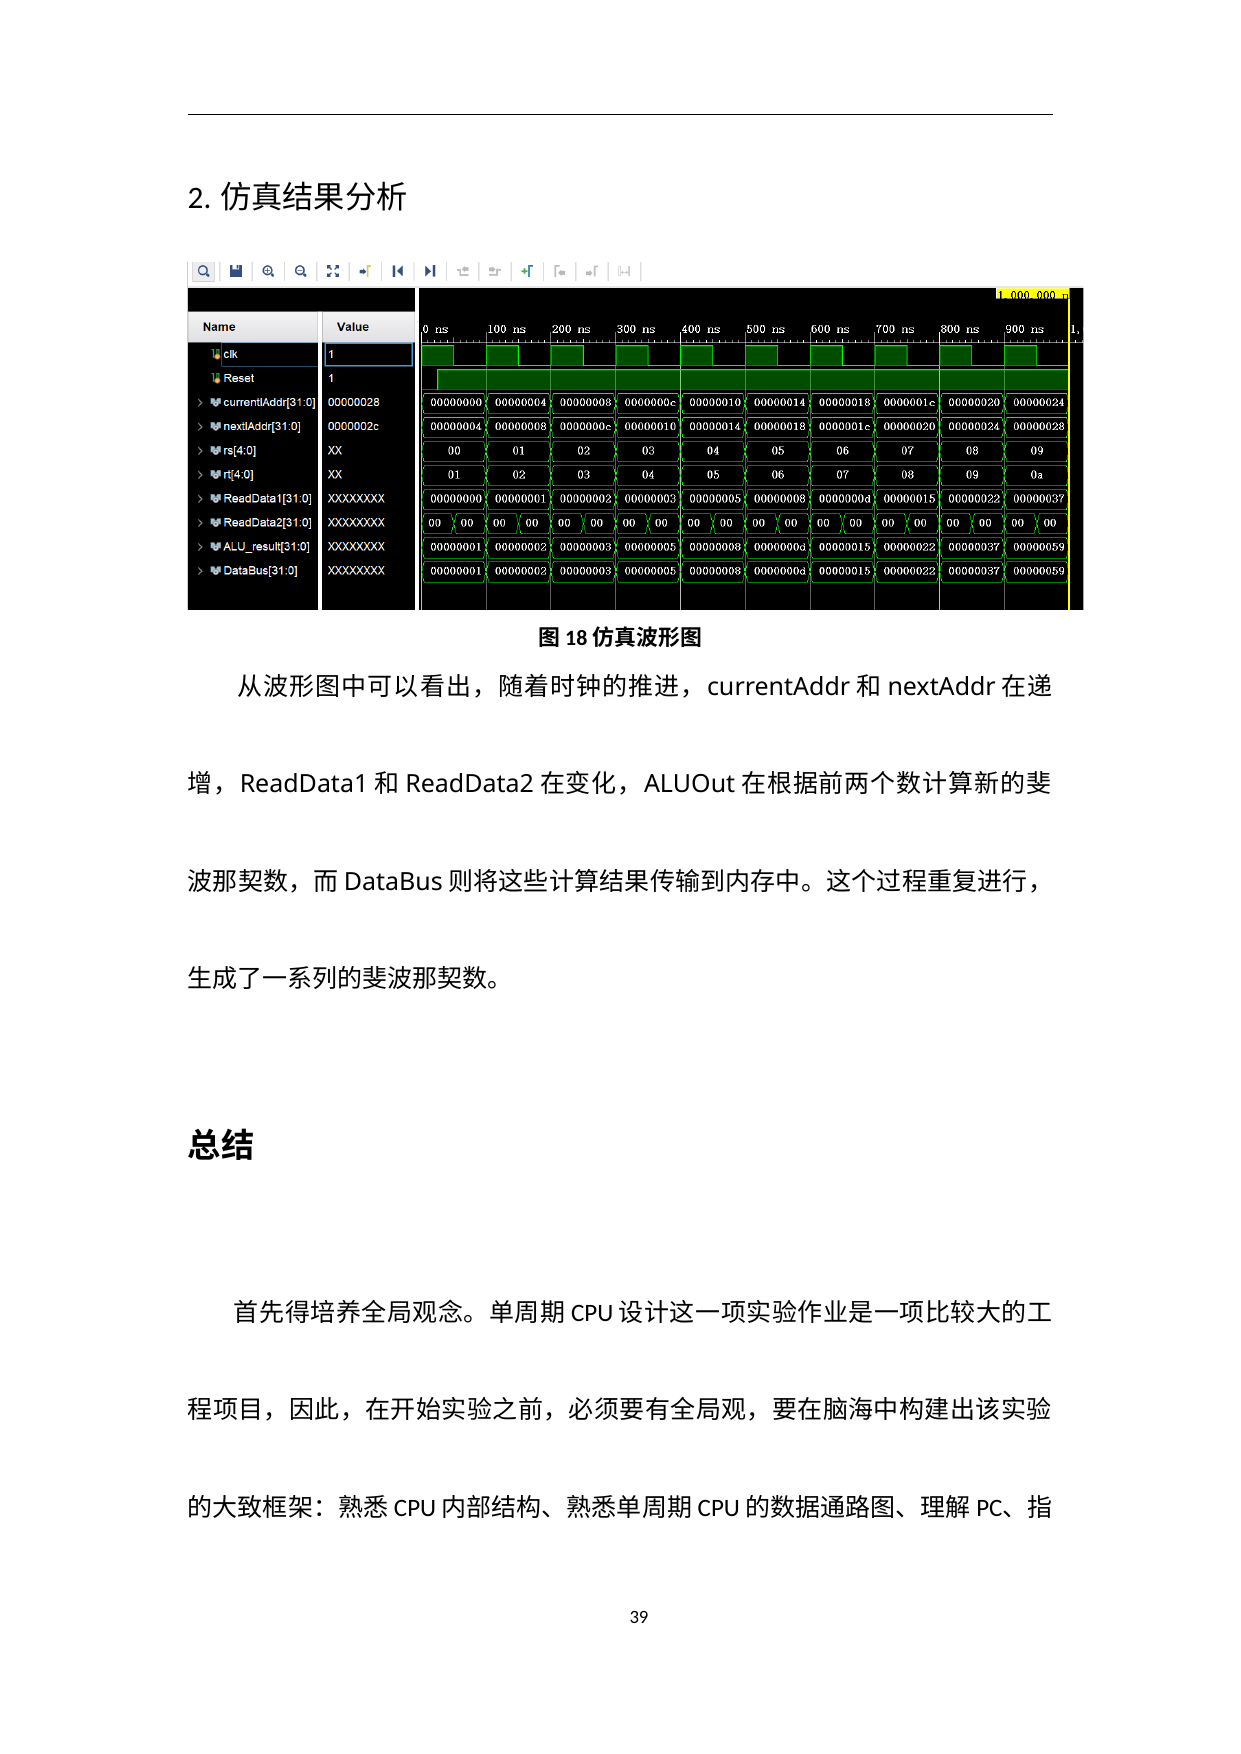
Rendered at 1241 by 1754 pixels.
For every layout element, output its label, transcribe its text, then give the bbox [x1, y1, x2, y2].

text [187, 1278, 1053, 1538]
picture [187, 262, 1084, 610]
subtitle 总结 [187, 1111, 1053, 1176]
subtitle 仿真结果分析 [187, 162, 1053, 227]
text 从波形图中可以看出，随着时钟的推进，currentAddr和nextAddr在递增，ReadData1和ReadData2在变化，ALUOut在根据前两个数计算新的斐波那契数，而DataBus则将这些计算结果传输到内存中。这个过程重复进行，生成了一系列的斐波那契数。 [187, 652, 1053, 1009]
text 图18 仿真波形图 [187, 619, 1053, 652]
